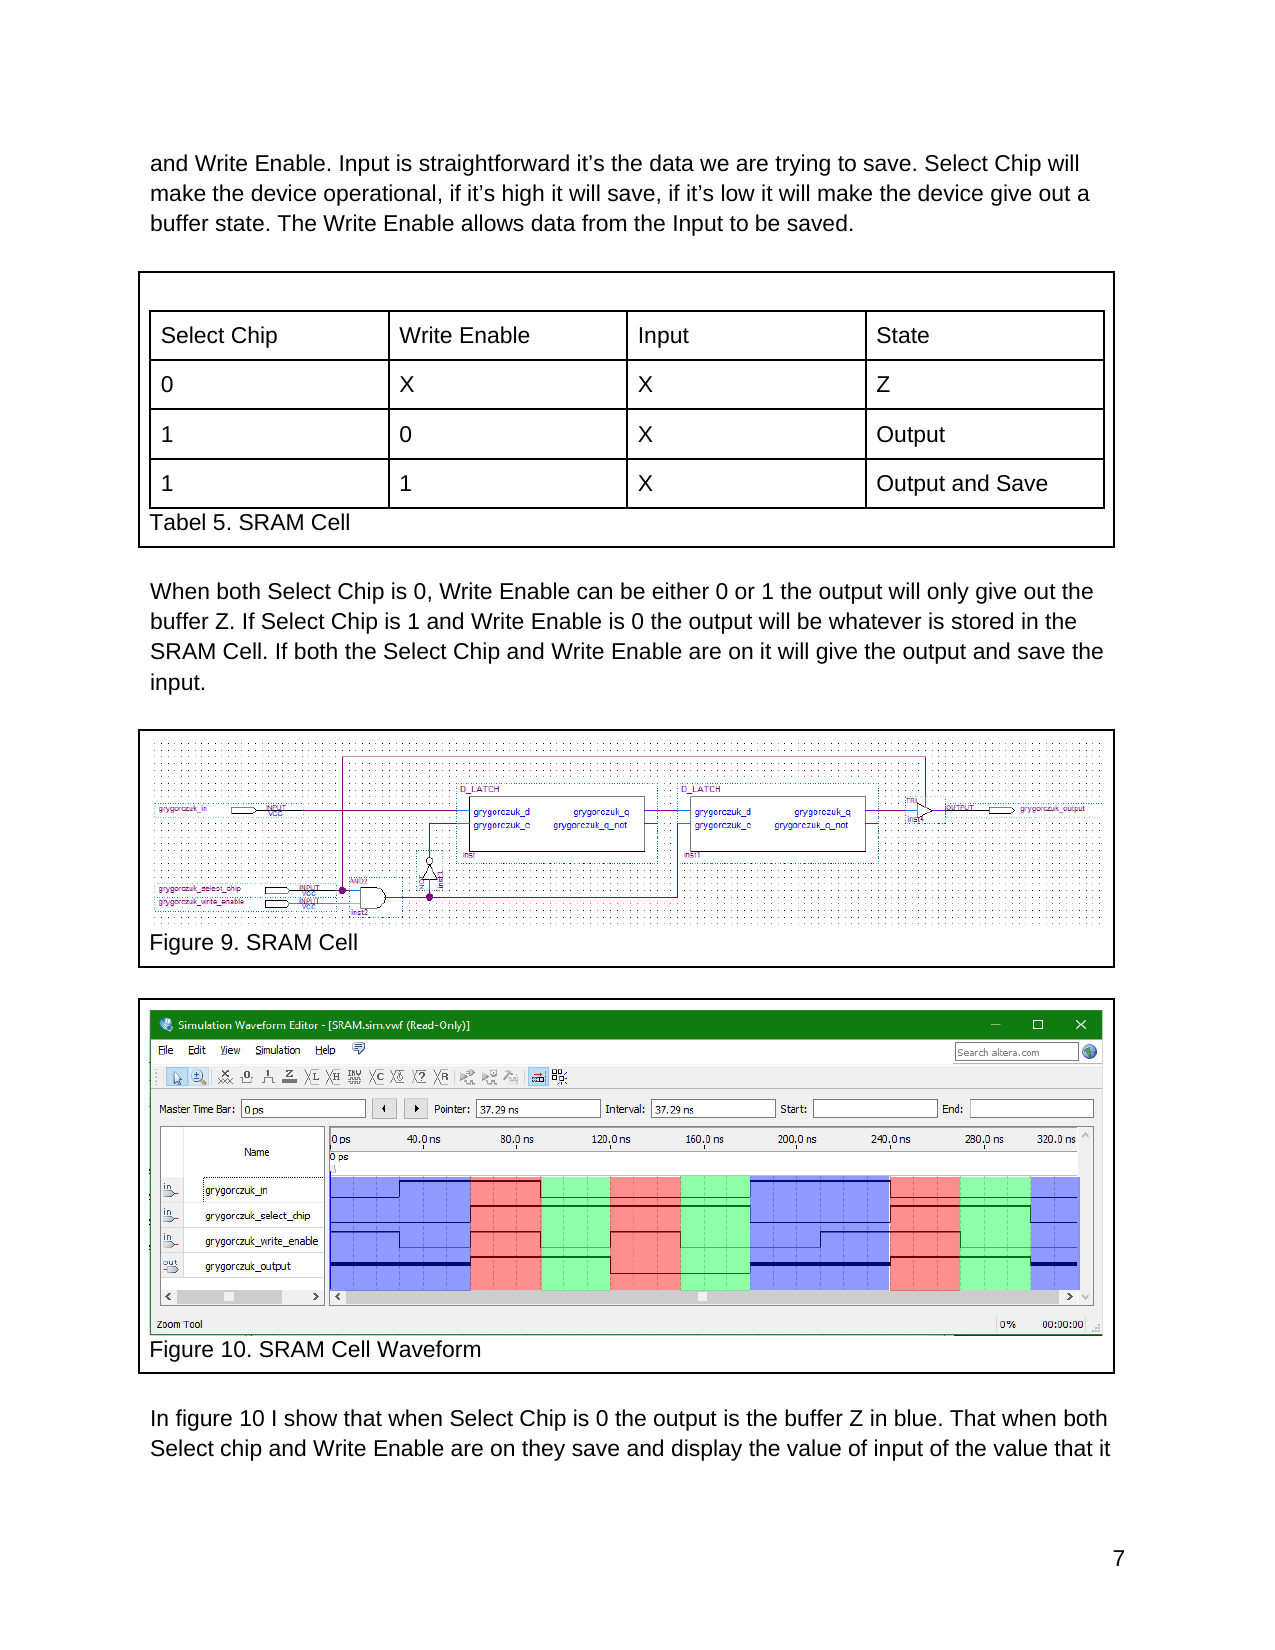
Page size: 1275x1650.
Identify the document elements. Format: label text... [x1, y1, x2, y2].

table_header Figure 9. SRAM Cell [140, 731, 1113, 966]
picture [149, 741, 1103, 929]
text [150, 1404, 1125, 1461]
picture [149, 1010, 1103, 1336]
table_header Tabel 5. SRAM Cell [140, 273, 1113, 546]
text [150, 150, 1125, 237]
table_header Figure 10. SRAM Cell Waveform [140, 1000, 1113, 1372]
text When both Select Chip is 0, Write Enable can be either 0 or 1 the output will only give out the buffer Z. If Select Chip is 1 and Write Enable is 0 the output will be whatever is stored in the SRAM Cell. If both the Select Chip and Write Enable are on it will give the output and save the input. [150, 578, 1125, 695]
